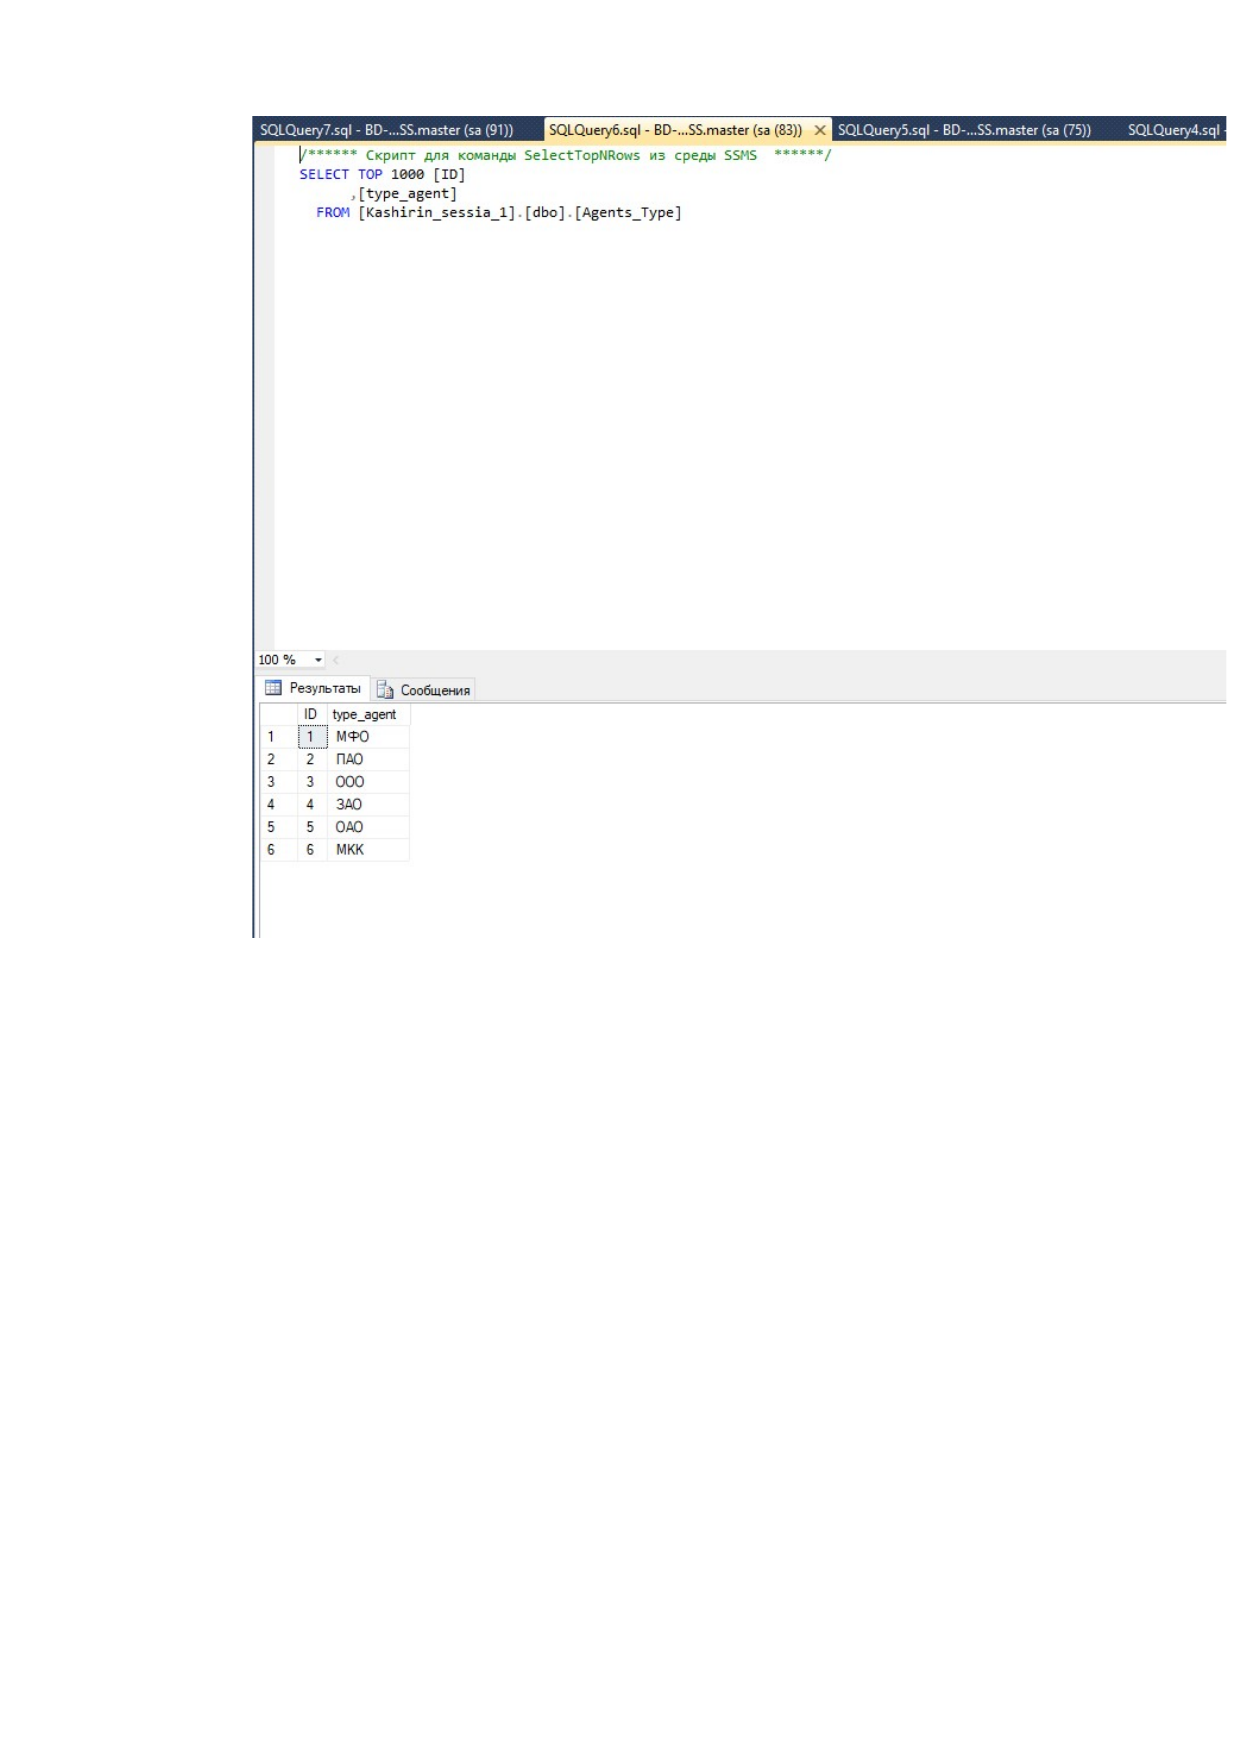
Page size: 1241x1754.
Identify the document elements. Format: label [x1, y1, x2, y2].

picture [252, 116, 1227, 938]
